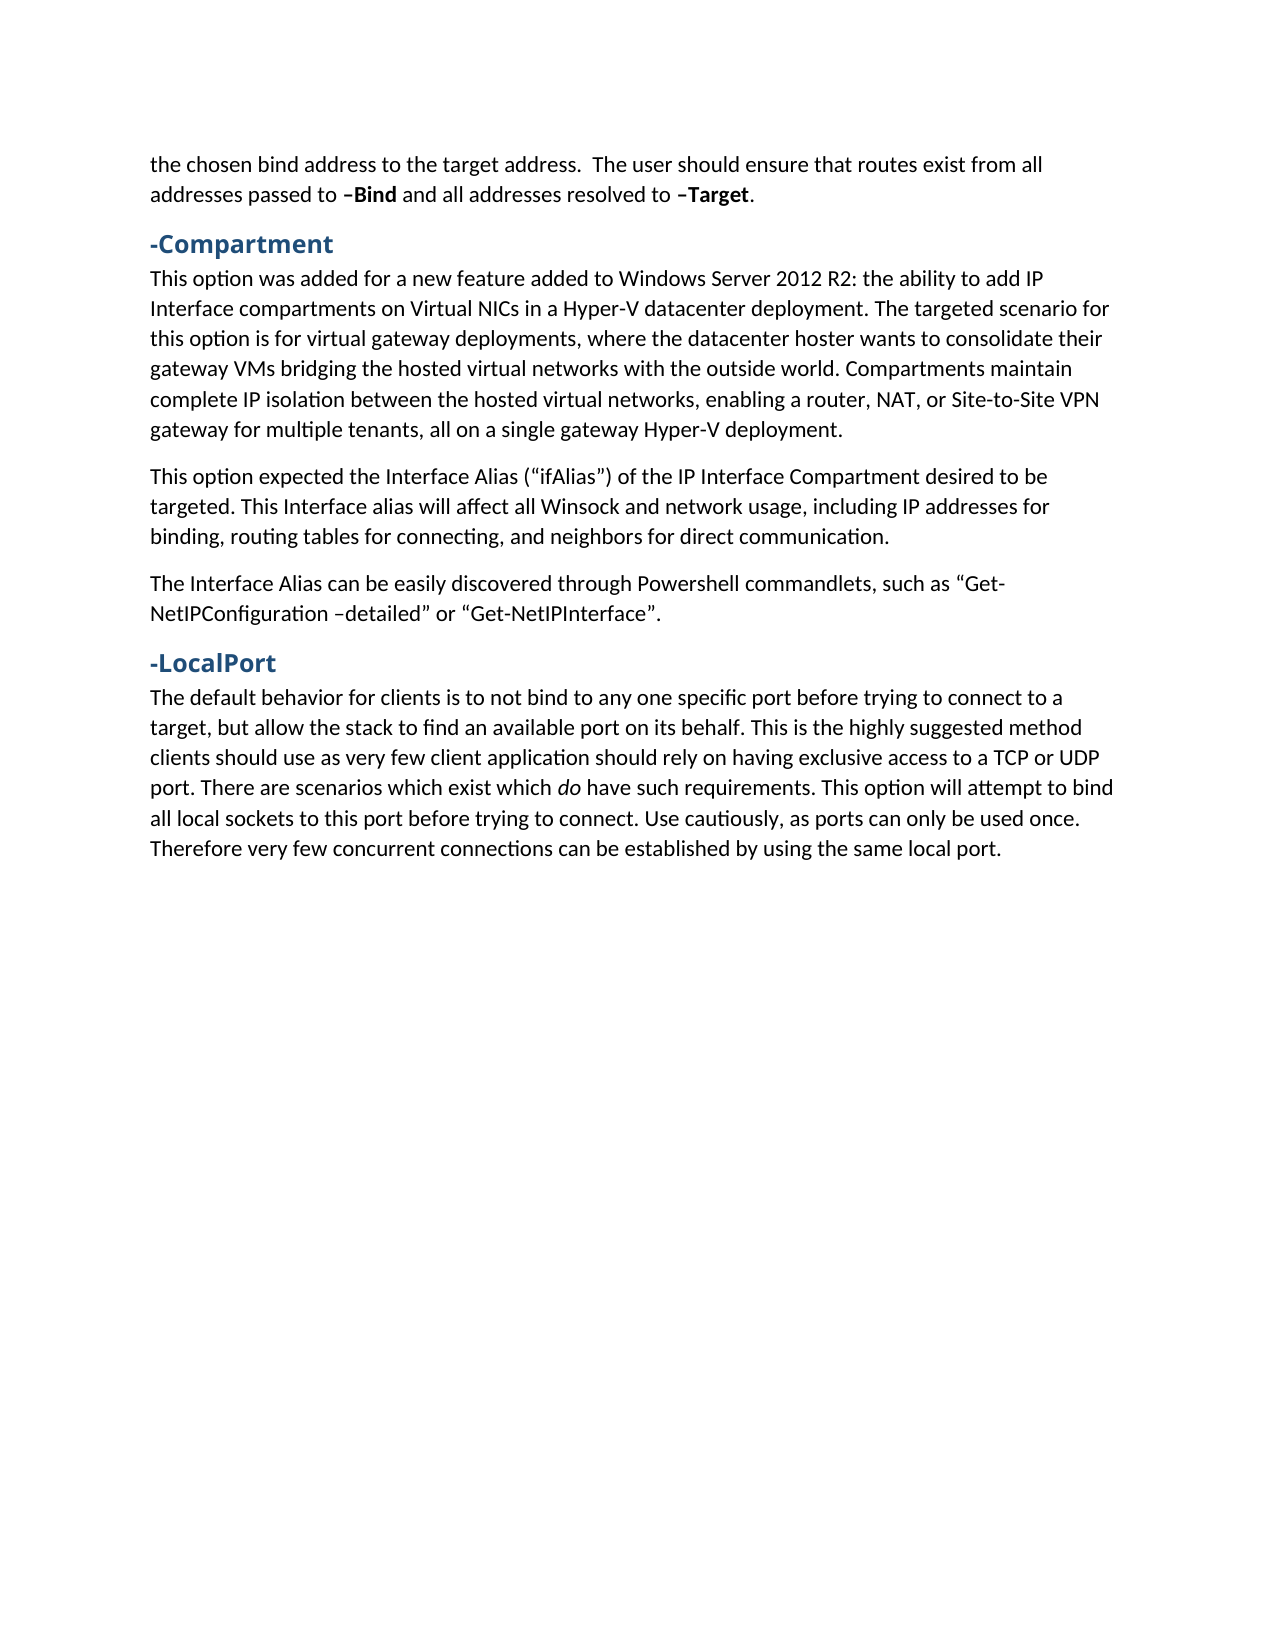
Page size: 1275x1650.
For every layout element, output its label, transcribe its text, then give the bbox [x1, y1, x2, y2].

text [150, 150, 1125, 208]
text This option was added for a new feature added to Windows Server 2012 R2: the ability to add IP Interface compartments on Virtual NICs in a Hyper-V datacenter deployment. The targeted scenario for this option is for virtual gateway deployments, where the datacenter hoster wants to consolidate their gateway VMs bridging the hosted virtual networks with the outside world. Compartments maintain complete IP isolation between the hosted virtual networks, enabling a router, NAT, or Site-to-Site VPN gateway for multiple tenants, all on a single gateway Hyper-V deployment. [150, 264, 1125, 443]
subtitle -LocalPort [150, 646, 1125, 680]
text The Interface Alias can be easily discovered through Powershell commandlets, such as “Get-NetIPConfiguration –detailed” or “Get-NetIPInterface”. [150, 569, 1125, 627]
text The default behavior for clients is to not bind to any one specific port before trying to connect to a target, but allow the stack to find an available port on its behalf. This is the highly suggested method clients should use as very few client application should rely on having exclusive access to a TCP or UDP port. There are scenarios which exist which do have such requirements. This option will attempt to bind all local sockets to this port before trying to connect. Use cautiously, as ports can only be used once. Therefore very few concurrent connections can be established by using the same local port. [150, 683, 1125, 862]
subtitle -Compartment [150, 227, 1125, 261]
text This option expected the Interface Alias (“ifAlias”) of the IP Interface Compartment desired to be targeted. This Interface alias will affect all Winsock and network usage, including IP addresses for binding, routing tables for connecting, and neighbors for direct communication. [150, 462, 1125, 550]
